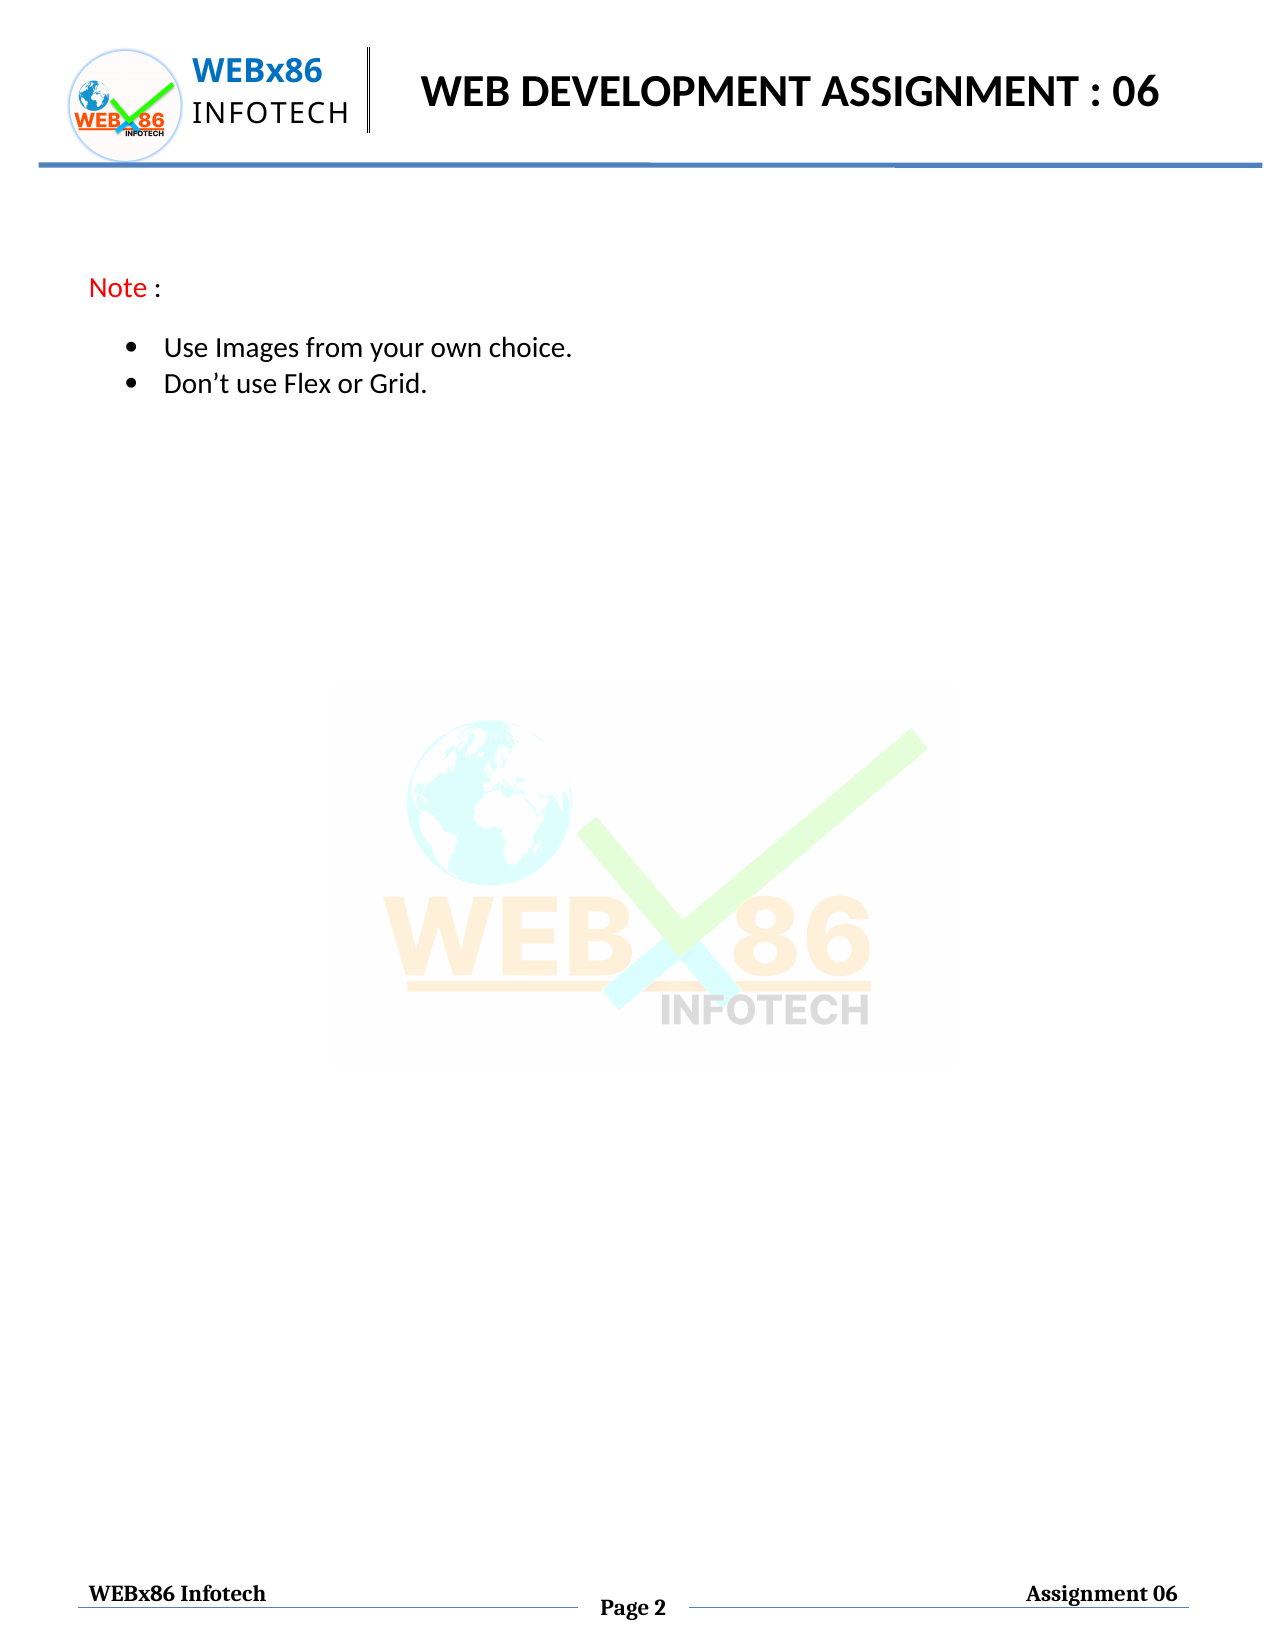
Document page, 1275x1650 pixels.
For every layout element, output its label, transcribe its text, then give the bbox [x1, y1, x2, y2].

list Use Images from your own choice. [126, 329, 1211, 365]
picture [66, 47, 183, 162]
text Note : [89, 269, 1211, 304]
list Don’t use Flex or Grid. [126, 365, 1211, 401]
